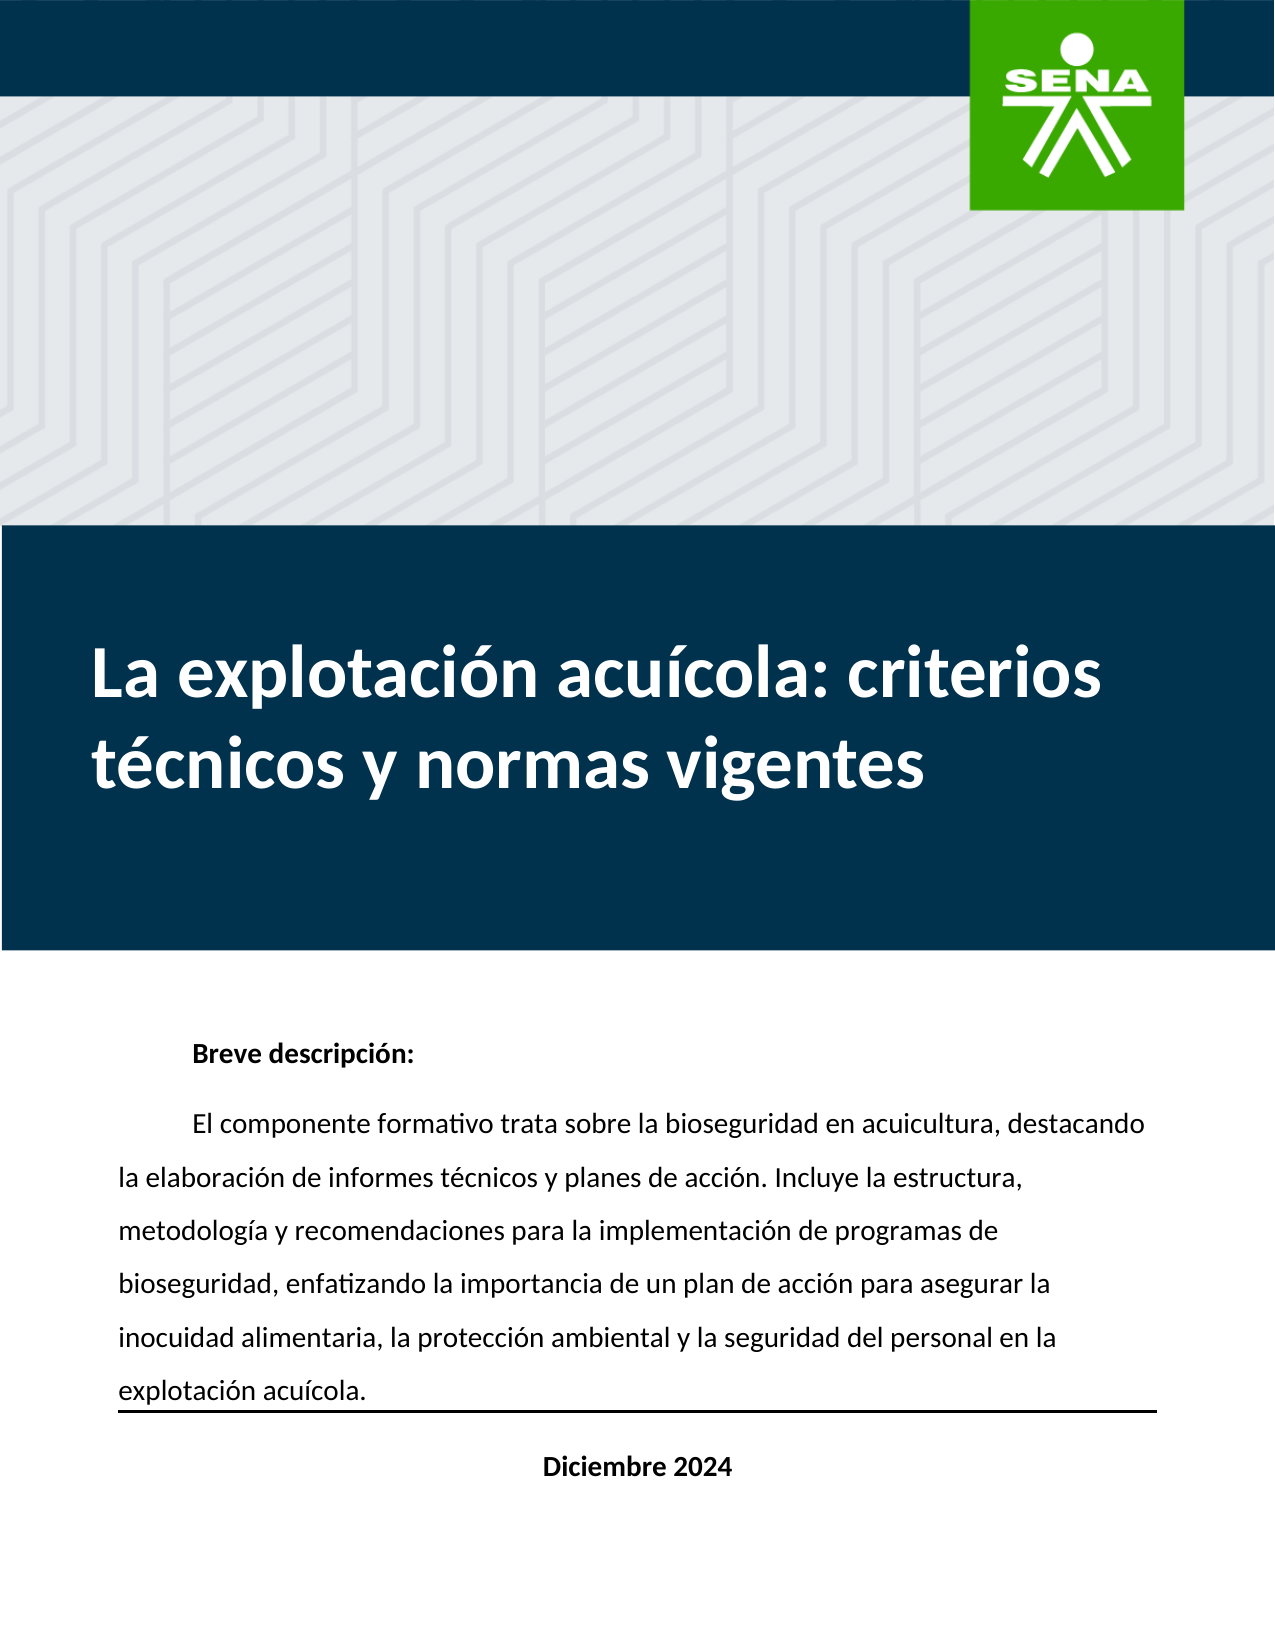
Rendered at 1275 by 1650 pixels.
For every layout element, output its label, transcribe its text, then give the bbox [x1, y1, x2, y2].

text Breve descripción: [118, 1035, 1157, 1071]
picture [0, 0, 1274, 527]
text El componente formativo trata sobre la bioseguridad en acuicultura, destacando la elaboración de informes técnicos y planes de acción. Incluye la estructura, metodología y recomendaciones para la implementación de programas de bioseguridad, enfatizando la importancia de un plan de acción para asegurar la inocuidad alimentaria, la protección ambiental y la seguridad del personal en la explotación acuícola. [118, 1105, 1157, 1410]
text Diciembre 2024 [118, 1448, 1157, 1483]
